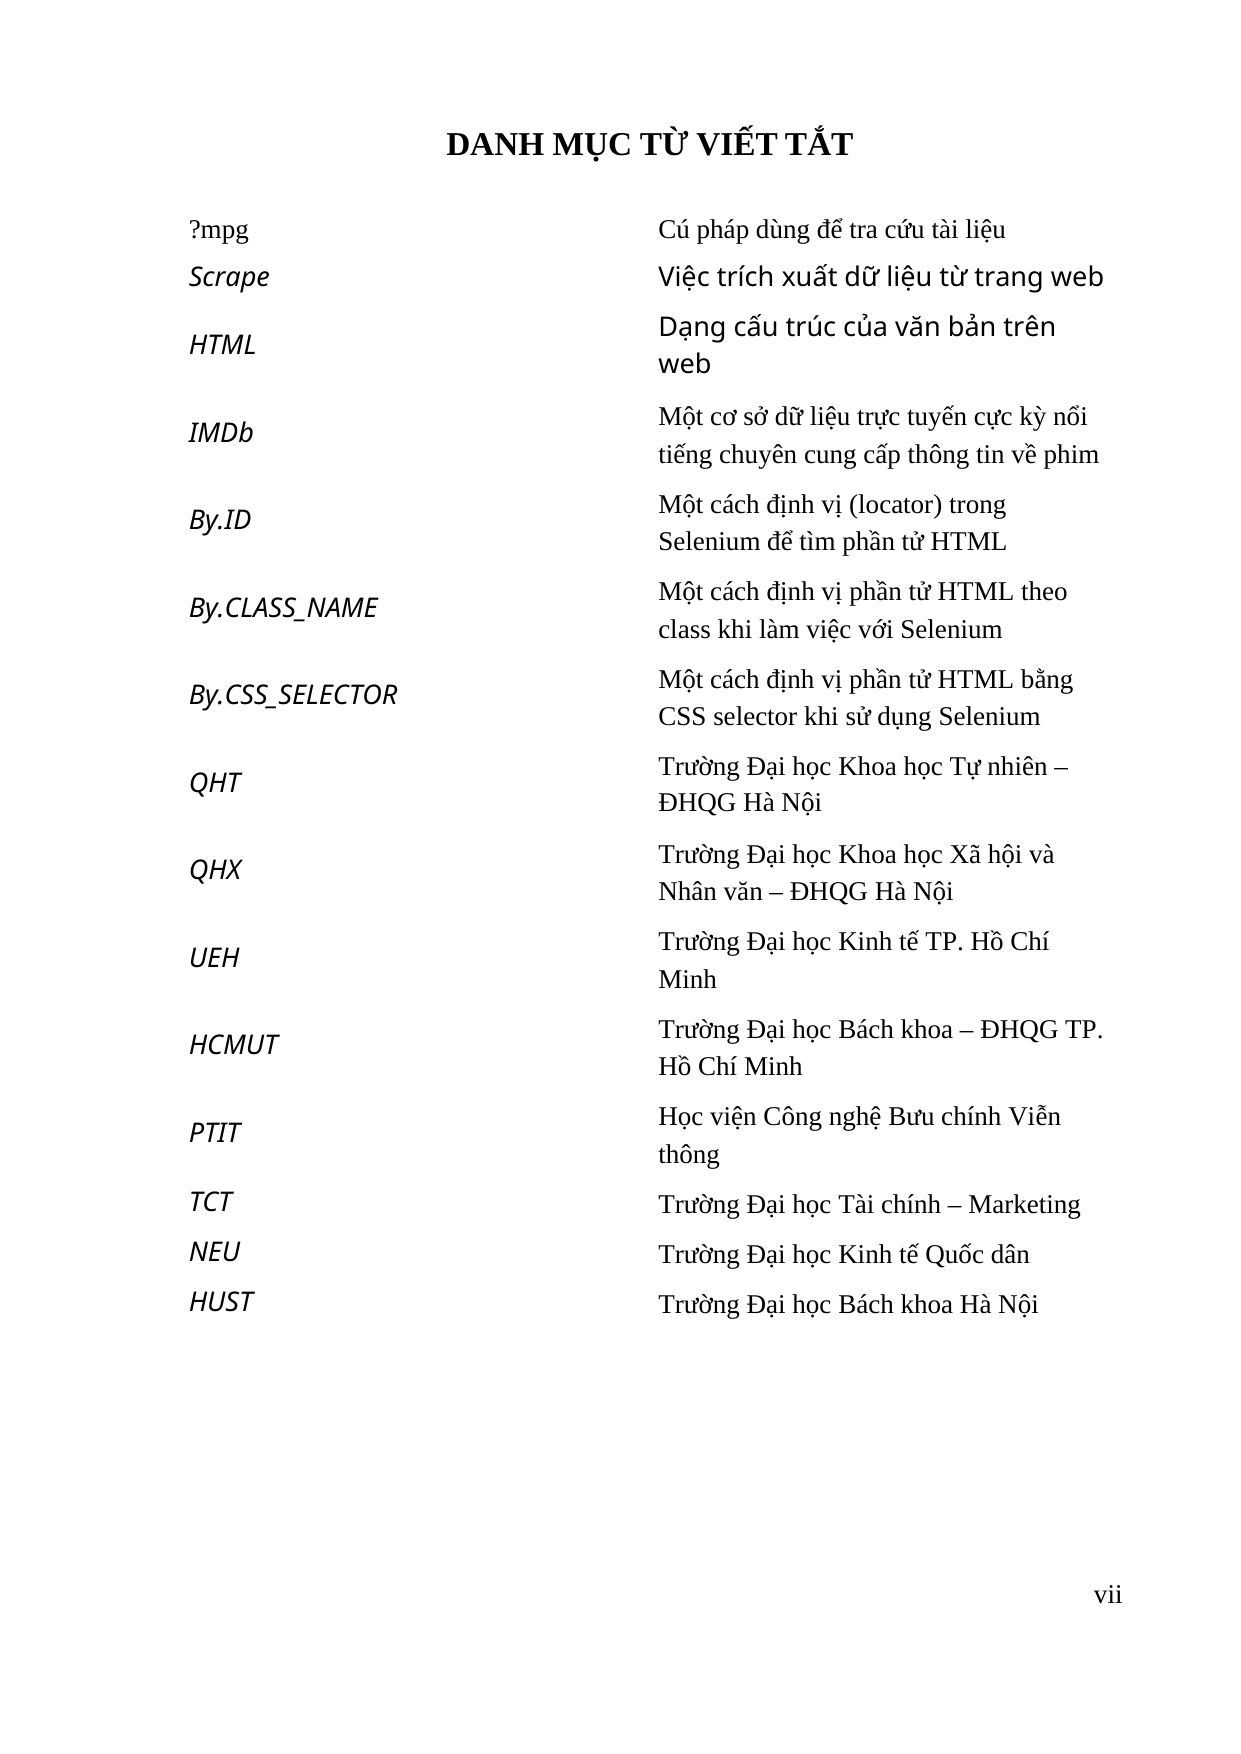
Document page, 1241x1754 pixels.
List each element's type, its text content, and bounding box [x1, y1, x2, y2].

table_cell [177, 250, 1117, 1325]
subtitle DANH MỤC TỪ VIẾT TẮT [177, 124, 1122, 163]
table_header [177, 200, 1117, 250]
